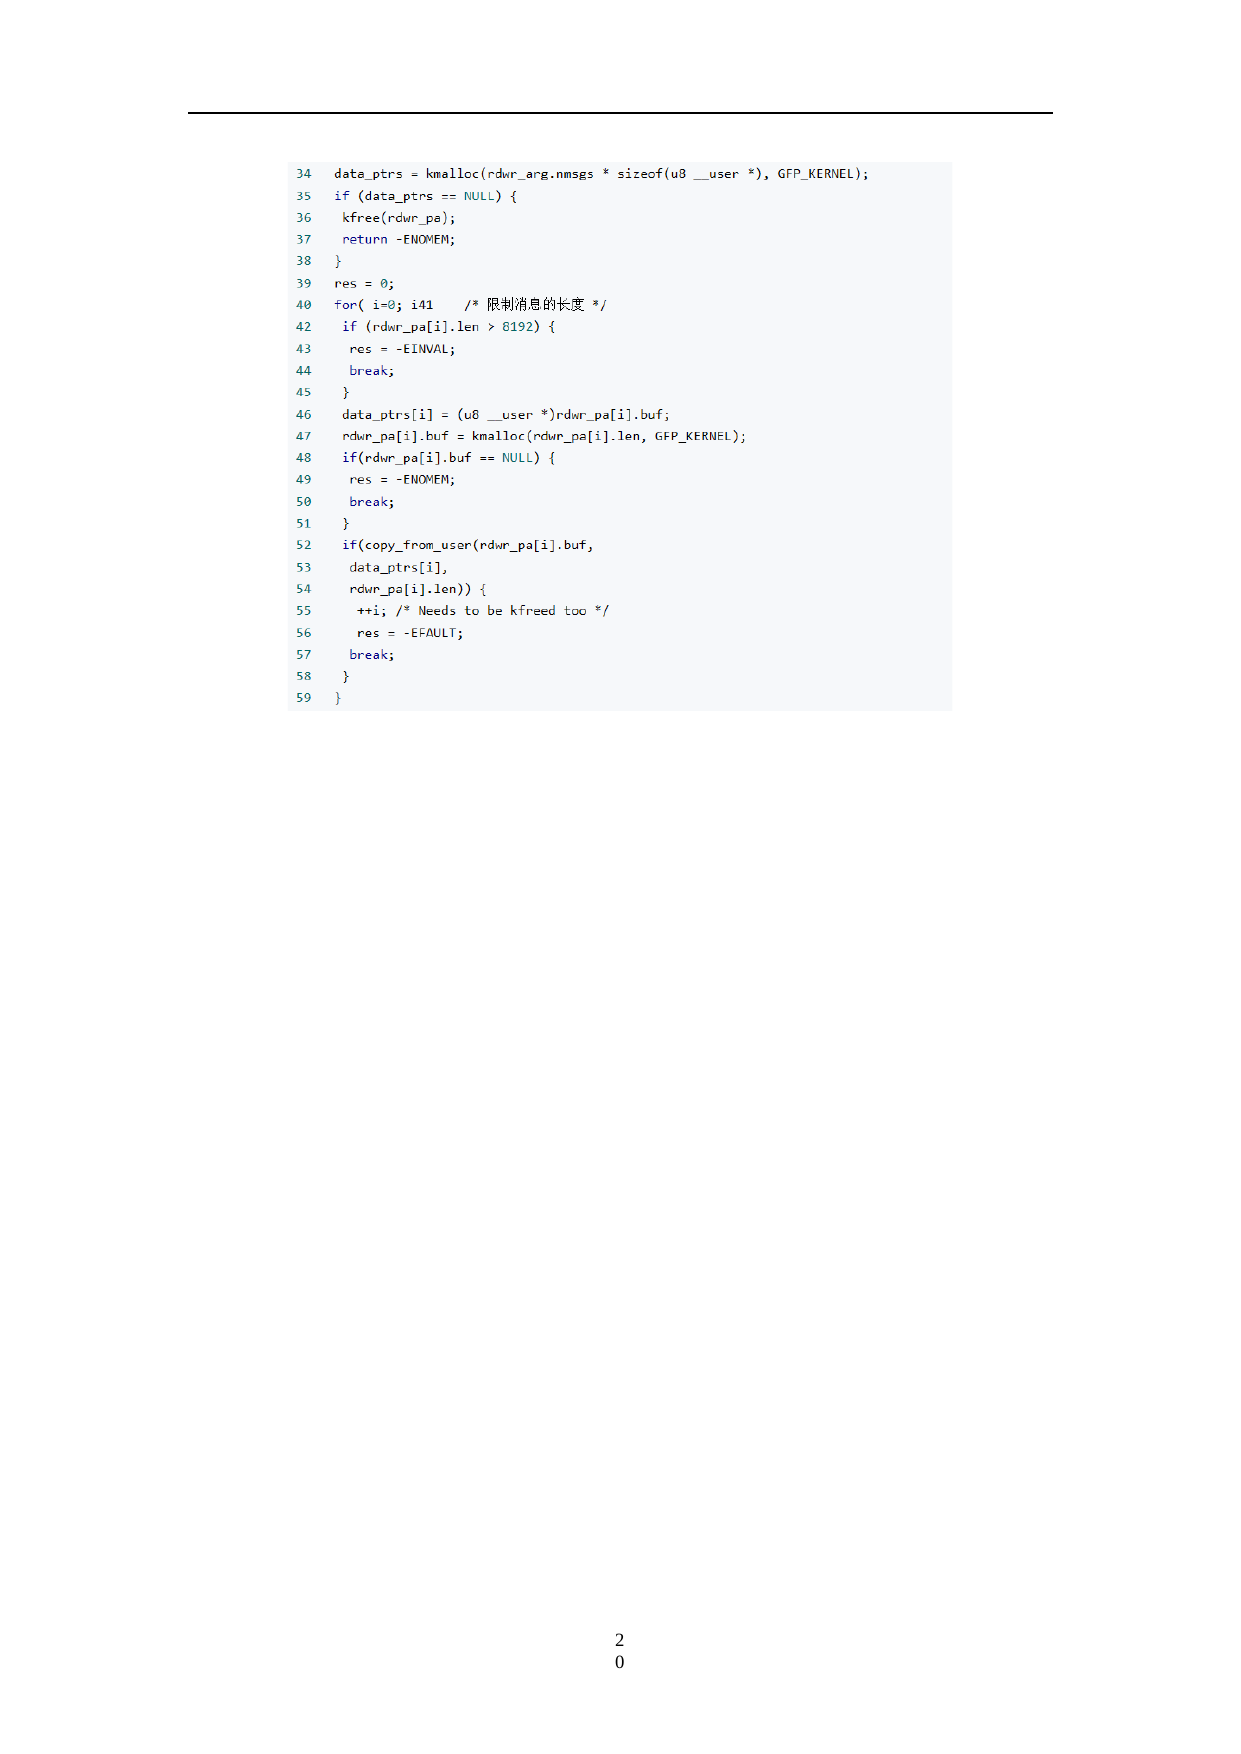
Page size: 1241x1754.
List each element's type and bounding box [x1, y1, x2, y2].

picture [287, 162, 953, 711]
